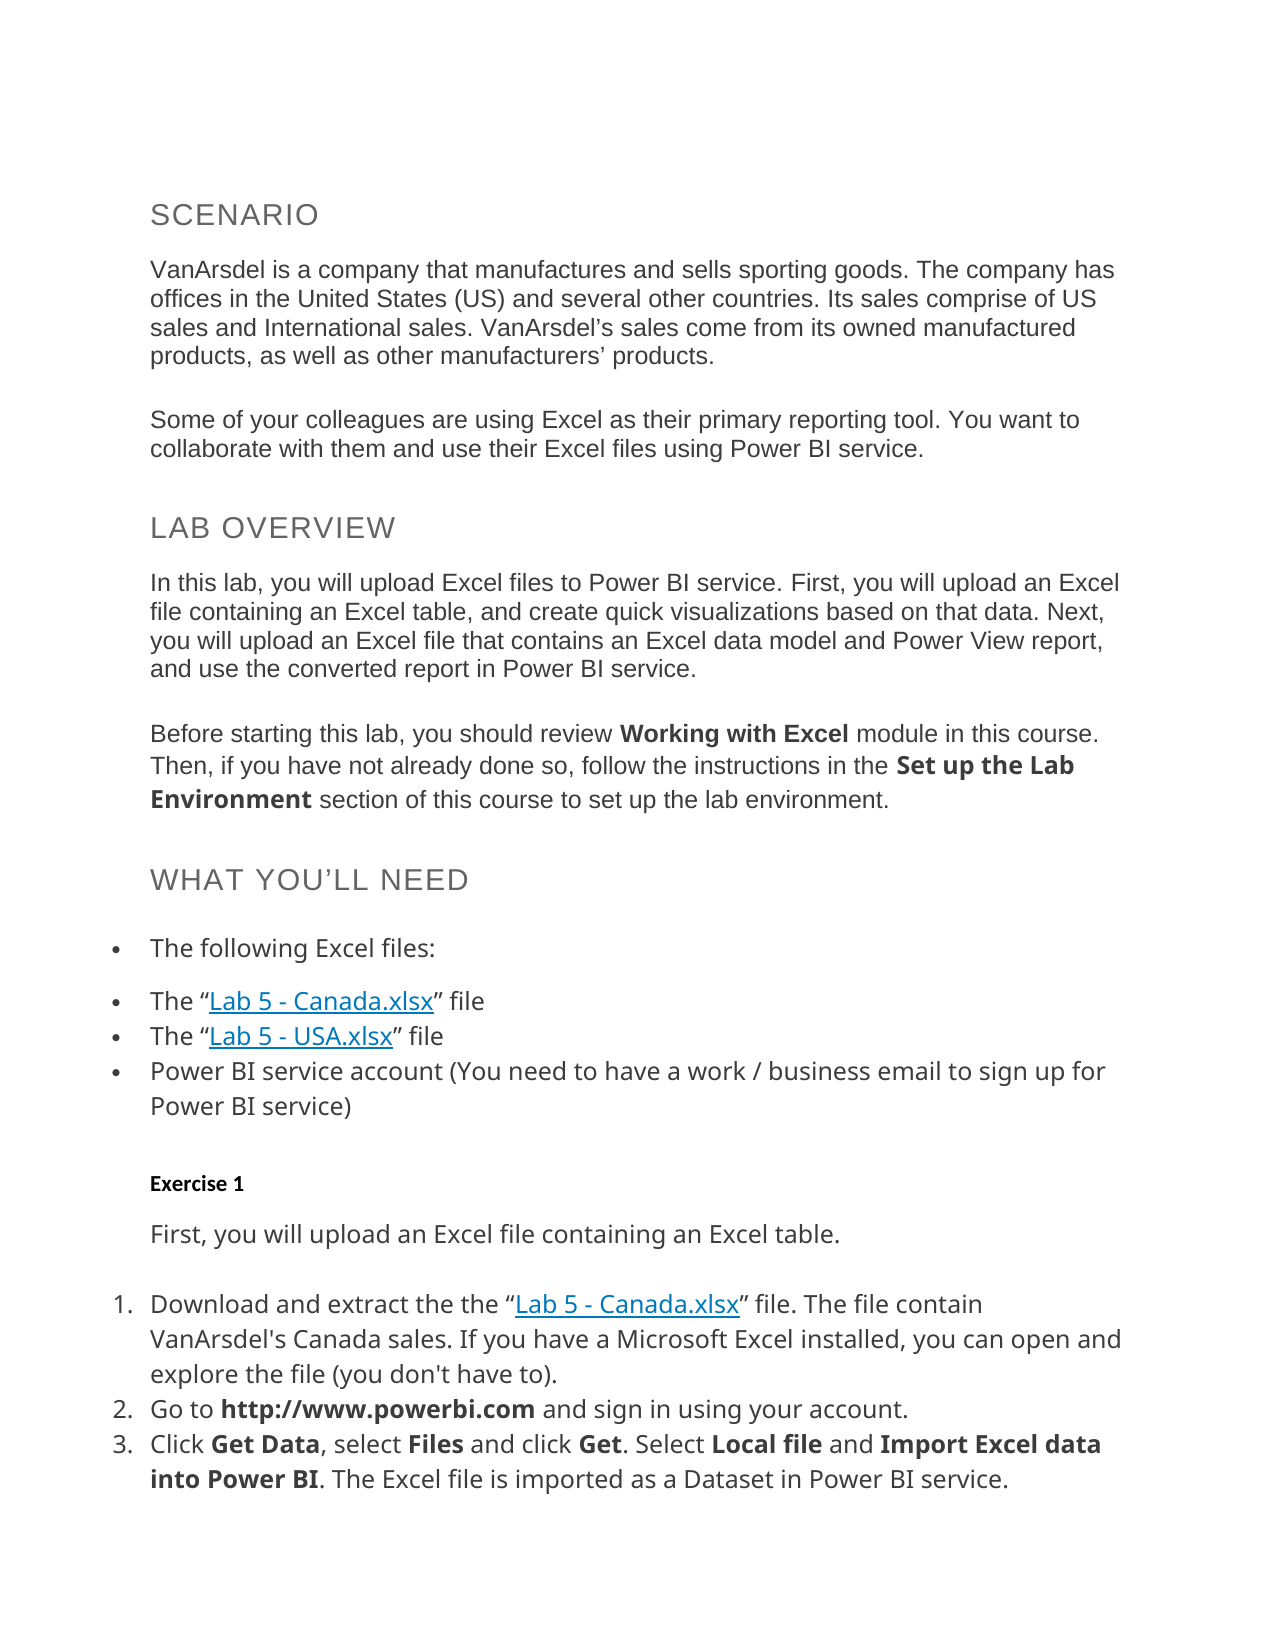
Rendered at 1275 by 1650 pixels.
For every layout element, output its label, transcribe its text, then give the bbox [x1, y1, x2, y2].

list The “Lab 5 - Canada.xlsx” file [112, 983, 1125, 1018]
text Before starting this lab, you should review Working with Excel module in this course. Then, if you have not already done so, follow the instructions in the Set up the Lab Environment section of this course to set up the lab environment. [150, 718, 1125, 815]
list Download and extract the the “Lab 5 - Canada.xlsx” file. The file contain VanArsdel's Canada sales. If you have a Microsoft Excel installed, you can open and explore the file (you don't have to). [112, 1286, 1125, 1391]
text SCENARIO [150, 197, 1062, 232]
text LAB OVERVIEW [150, 510, 1062, 545]
text Exercise 1 [150, 1169, 1125, 1198]
text In this lab, you will upload Excel files to Power BI service. First, you will upload an Excel file containing an Excel table, and create quick visualizations based on that data. Next, you will upload an Excel file that contains an Excel data model and Power View report, and use the converted report in Power BI service. [150, 568, 1125, 683]
list Click Get Data, select Files and click Get. Select Local file and Import Excel data into Power BI. The Excel file is imported as a Dataset in Power BI service. [112, 1426, 1125, 1496]
list Go to http://www.powerbi.com and sign in using your account. [112, 1391, 1125, 1426]
text First, you will upload an Excel file containing an Excel table. [150, 1216, 1125, 1251]
list The “Lab 5 - USA.xlsx” file [112, 1018, 1125, 1053]
list Power BI service account (You need to have a work / business email to sign up for Power BI service) [112, 1053, 1125, 1123]
text VanArsdel is a company that manufactures and sells sporting goods. The company has offices in the United States (US) and several other countries. Its sales comprise of US sales and International sales. VanArsdel’s sales come from its owned manufactured products, as well as other manufacturers’ products. [150, 255, 1125, 370]
text WHAT YOU’LL NEED [150, 862, 1062, 897]
text Some of your colleagues are using Excel as their primary reporting tool. You want to collaborate with them and use their Excel files using Power BI service. [150, 406, 1125, 463]
list The following Excel files: [112, 921, 1125, 965]
